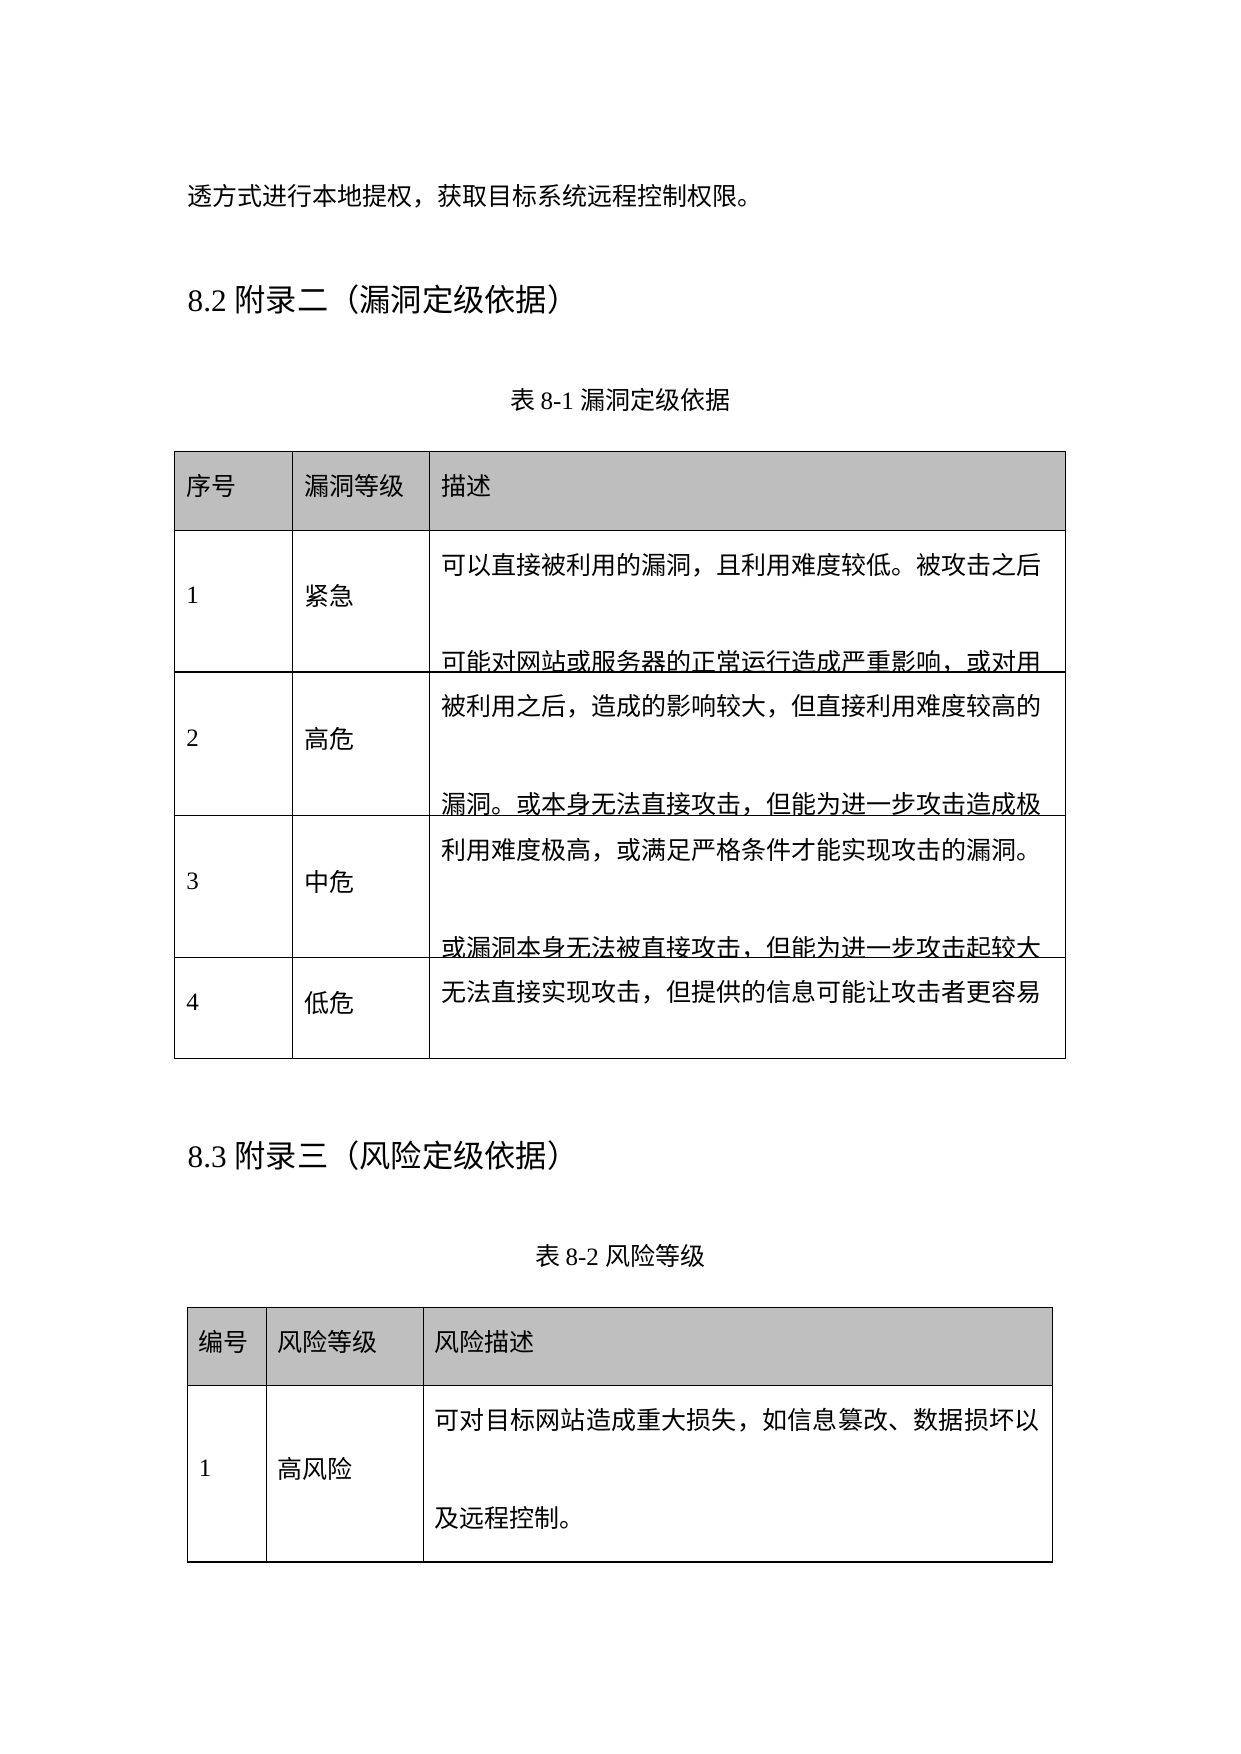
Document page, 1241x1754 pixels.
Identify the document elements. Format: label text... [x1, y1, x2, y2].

table_header 风险描述 [424, 1308, 1052, 1385]
table_cell 4 [175, 958, 292, 1058]
subtitle 8.2 附录二（漏洞定级依据） [187, 265, 1053, 330]
table_cell 1 [175, 531, 292, 671]
table_cell 利用难度极高，或满足严格条件才能实现攻击的漏洞。或漏洞本身无法被直接攻击，但能为进一步攻击起较大帮助作用的漏洞。 [430, 816, 1065, 957]
table_cell 1 [188, 1386, 266, 1561]
table_header 风险等级 [267, 1308, 423, 1385]
table_cell 无法直接实现攻击，但提供的信息可能让攻击者更容易找到其他安全漏洞。 [430, 958, 1065, 1058]
table_cell 3 [175, 816, 292, 957]
table_cell 2 [175, 673, 292, 815]
table_cell 被利用之后，造成的影响较大，但直接利用难度较高的漏洞。或本身无法直接攻击，但能为进一步攻击造成极大便利的漏洞。 [430, 673, 1065, 815]
table_header 编号 [188, 1308, 266, 1385]
text 表8-1 漏洞定级依据 [187, 366, 1053, 431]
table_cell 高风险 [267, 1386, 423, 1561]
table_header 描述 [430, 452, 1065, 530]
table_cell 低危 [293, 958, 429, 1058]
subtitle 8.3 附录三（风险定级依据） [187, 1121, 1053, 1186]
table_cell 中危 [293, 816, 429, 957]
table_header 序号 [175, 452, 292, 530]
table_cell 紧急 [293, 531, 429, 671]
table_cell 高危 [293, 673, 429, 815]
table_cell 可以直接被利用的漏洞，且利用难度较低。被攻击之后可能对网站或服务器的正常运行造成严重影响，或对用户财产及个人信息造成重大损失。 [430, 531, 1065, 671]
text 表8-2 风险等级 [187, 1222, 1053, 1287]
table_cell 可对目标网站造成重大损失，如信息篡改、数据损坏以及远程控制。 [424, 1386, 1052, 1561]
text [187, 162, 1053, 227]
table_header 漏洞等级 [293, 452, 429, 530]
